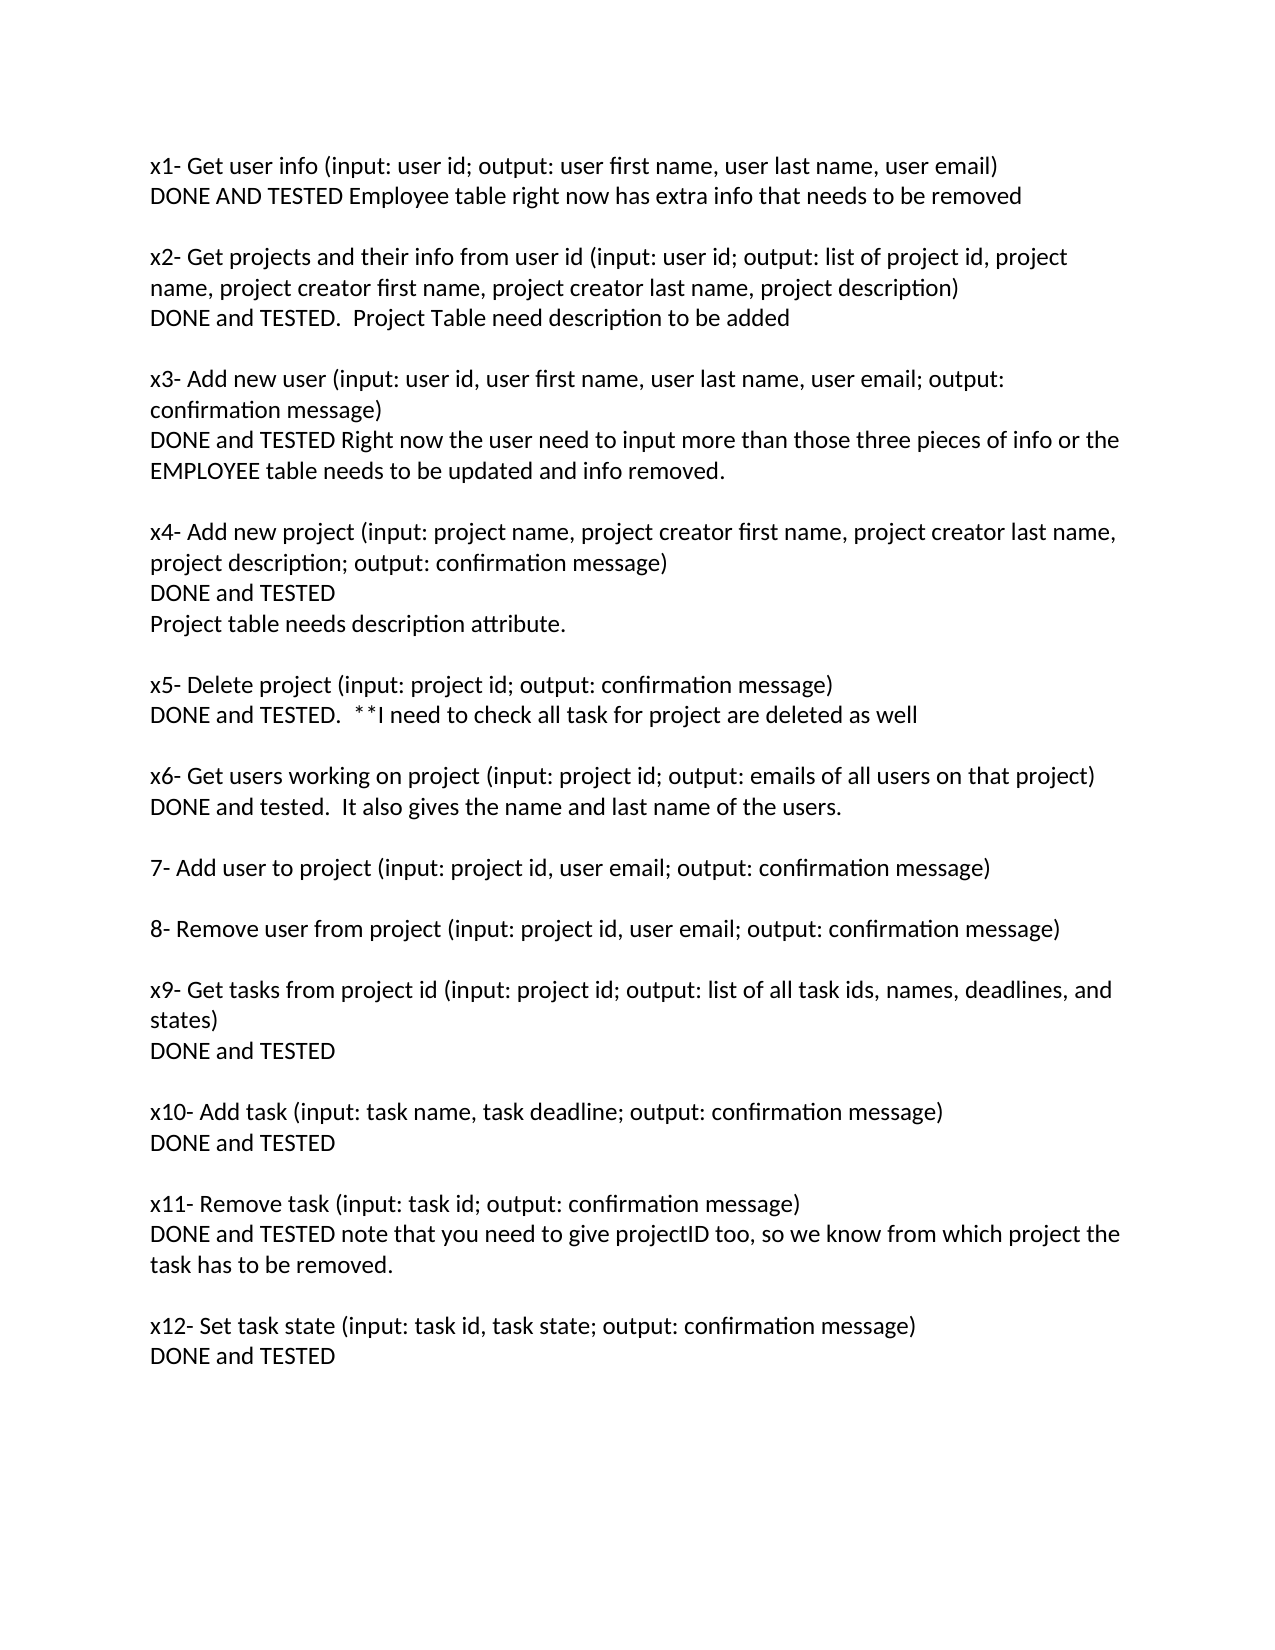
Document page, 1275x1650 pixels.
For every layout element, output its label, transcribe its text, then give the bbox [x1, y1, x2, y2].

text x9- Get tasks from project id (input: project id; output: list of all task ids, names, deadlines, and states) [150, 974, 1125, 1035]
text x5- Delete project (input: project id; output: confirmation message) [150, 669, 1125, 699]
text DONE AND TESTED Employee table right now has extra info that needs to be removed [150, 181, 1125, 211]
text x10- Add task (input: task name, task deadline; output: confirmation message) [150, 1096, 1125, 1127]
text Project table needs description attribute. [150, 608, 1125, 638]
text DONE and TESTED note that you need to give projectID too, so we know from which project the task has to be removed. [150, 1218, 1125, 1279]
text DONE and TESTED. Project Table need description to be added [150, 303, 1125, 333]
text DONE and TESTED. **I need to check all task for project are deleted as well [150, 699, 1125, 730]
text x6- Get users working on project (input: project id; output: emails of all users on that project) [150, 760, 1125, 791]
text x12- Set task state (input: task id, task state; output: confirmation message) [150, 1310, 1125, 1340]
text x2- Get projects and their info from user id (input: user id; output: list of project id, project name, project creator first name, project creator last name, project description) [150, 242, 1125, 303]
text DONE and TESTED [150, 1127, 1125, 1157]
text DONE and TESTED [150, 577, 1125, 608]
text x11- Remove task (input: task id; output: confirmation message) [150, 1188, 1125, 1218]
text x4- Add new project (input: project name, project creator first name, project creator last name, project description; output: confirmation message) [150, 516, 1125, 577]
text x1- Get user info (input: user id; output: user first name, user last name, user email) [150, 150, 1125, 181]
text DONE and TESTED [150, 1340, 1125, 1371]
text x3- Add new user (input: user id, user first name, user last name, user email; output: confirmation message) [150, 364, 1125, 425]
text 7- Add user to project (input: project id, user email; output: confirmation message) [150, 852, 1125, 882]
text 8- Remove user from project (input: project id, user email; output: confirmation message) [150, 913, 1125, 943]
text DONE and TESTED [150, 1035, 1125, 1066]
text DONE and tested. It also gives the name and last name of the users. [150, 791, 1125, 821]
text DONE and TESTED Right now the user need to input more than those three pieces of info or the EMPLOYEE table needs to be updated and info removed. [150, 425, 1125, 486]
